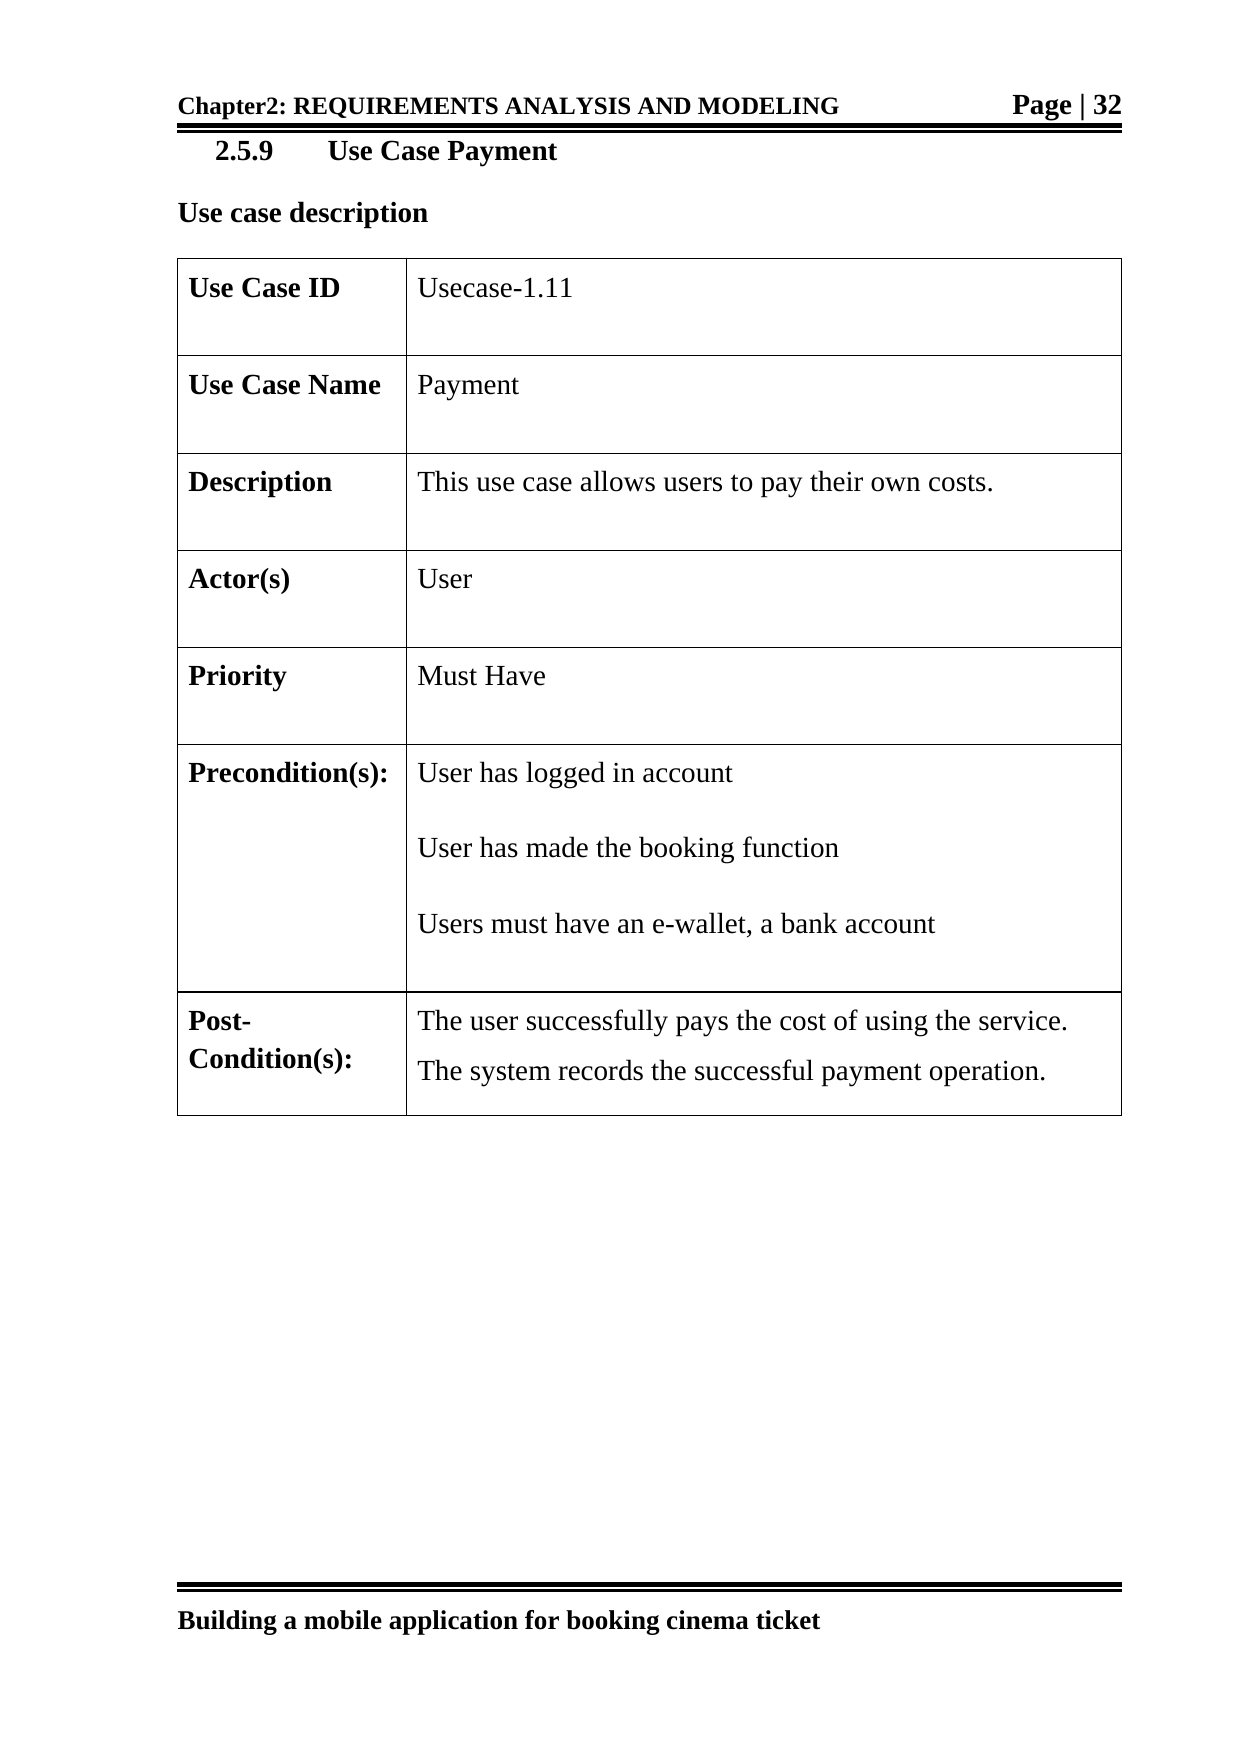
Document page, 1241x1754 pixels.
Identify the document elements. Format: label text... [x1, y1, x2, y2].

table_cell Must Have [407, 648, 1121, 744]
table_cell Actor(s) [178, 551, 406, 647]
table_cell Precondition(s): [178, 745, 406, 991]
table_cell Payment [407, 356, 1121, 452]
subtitle Use Case Payment [215, 133, 1122, 166]
table_cell User has logged in account User has made the booking function Users must have an e-wallet, a bank account [407, 745, 1121, 991]
table_cell This use case allows users to pay their own costs. [407, 454, 1121, 549]
table_header Use Case ID [178, 259, 406, 355]
table_cell Description [178, 454, 406, 549]
table_cell The user successfully pays the cost of using the service. The system records the successful payment operation. [407, 993, 1121, 1115]
table_cell Use Case Name [178, 356, 406, 452]
text Use case description [177, 195, 1122, 229]
table_cell User [407, 551, 1121, 647]
table_header Usecase-1.11 [407, 259, 1121, 355]
table_cell Post-Condition(s): [178, 993, 406, 1115]
table_cell Priority [178, 648, 406, 744]
